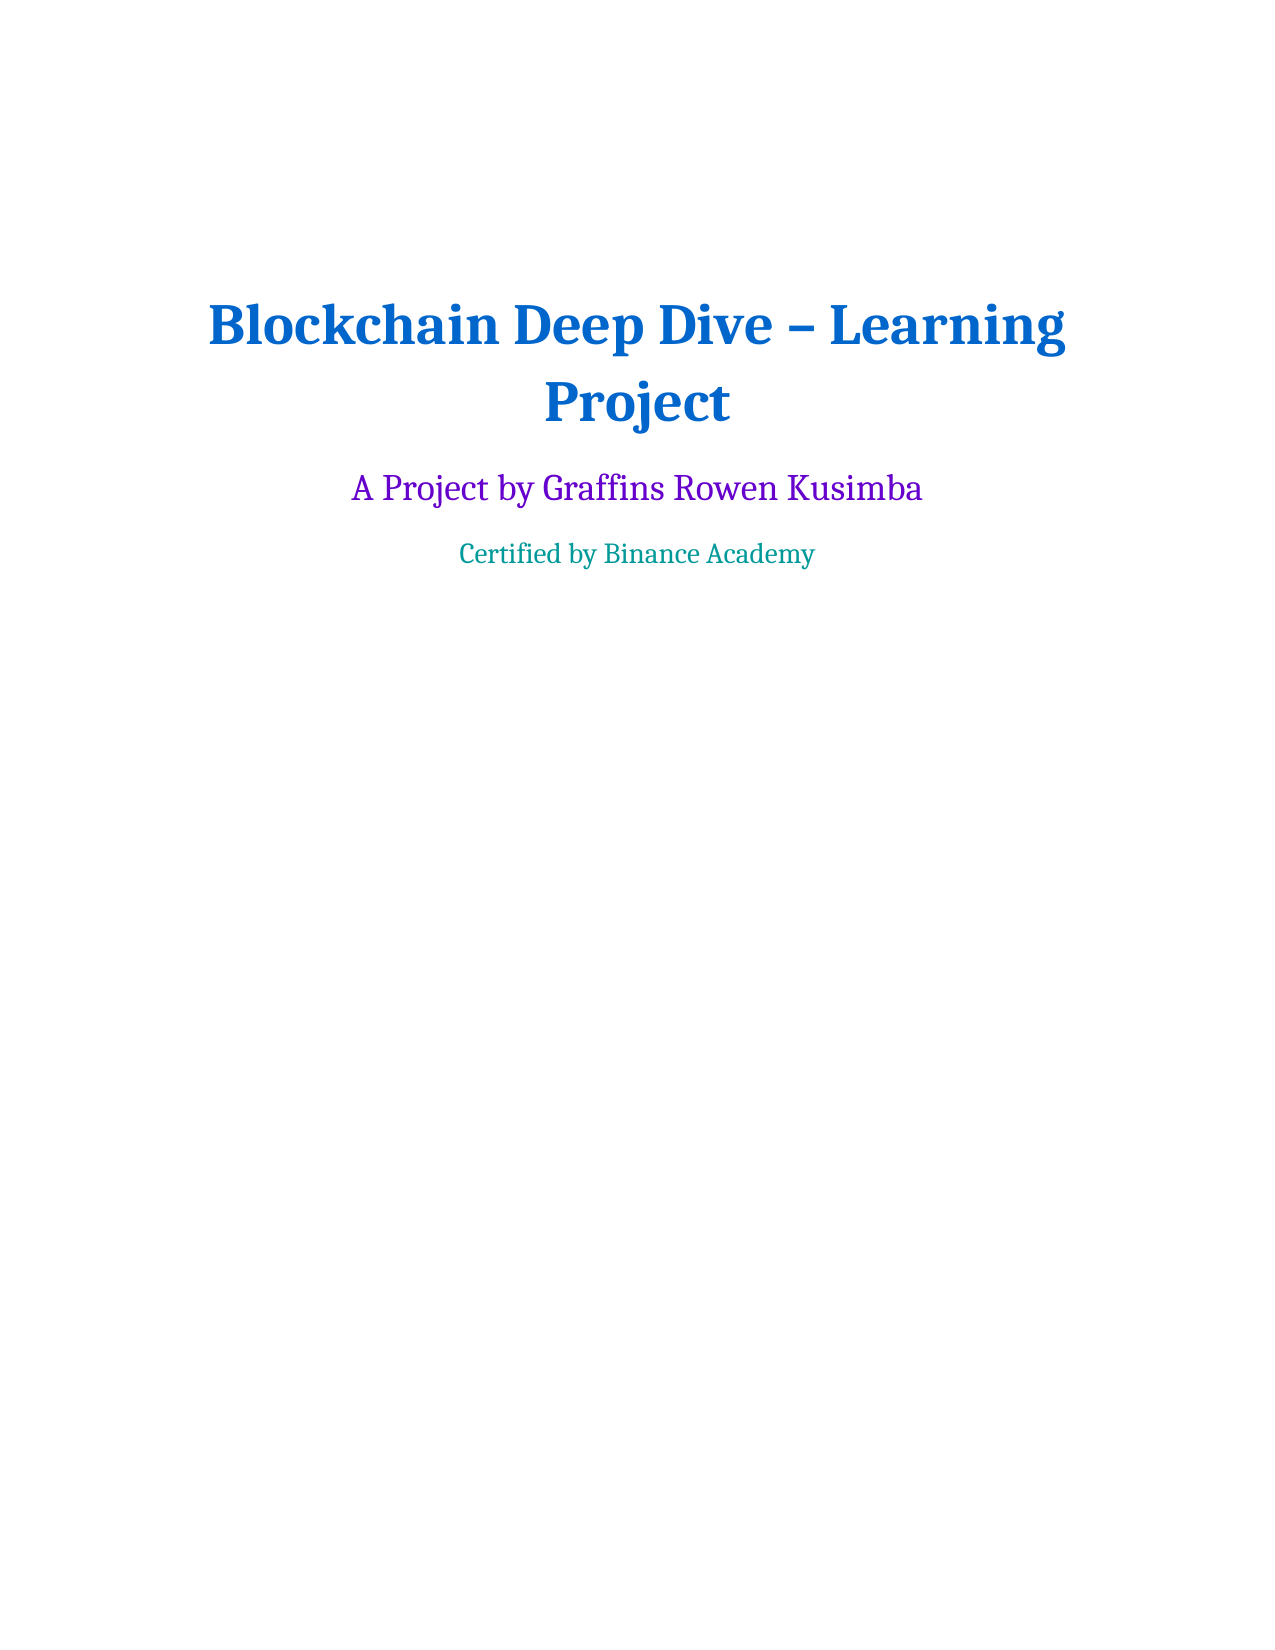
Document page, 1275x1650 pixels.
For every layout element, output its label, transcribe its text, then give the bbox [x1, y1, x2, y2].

text A Project by Graffins Rowen Kusimba [187, 467, 1087, 510]
text Certified by Binance Academy [187, 537, 1087, 571]
text Blockchain Deep Dive – Learning Project [187, 292, 1087, 436]
